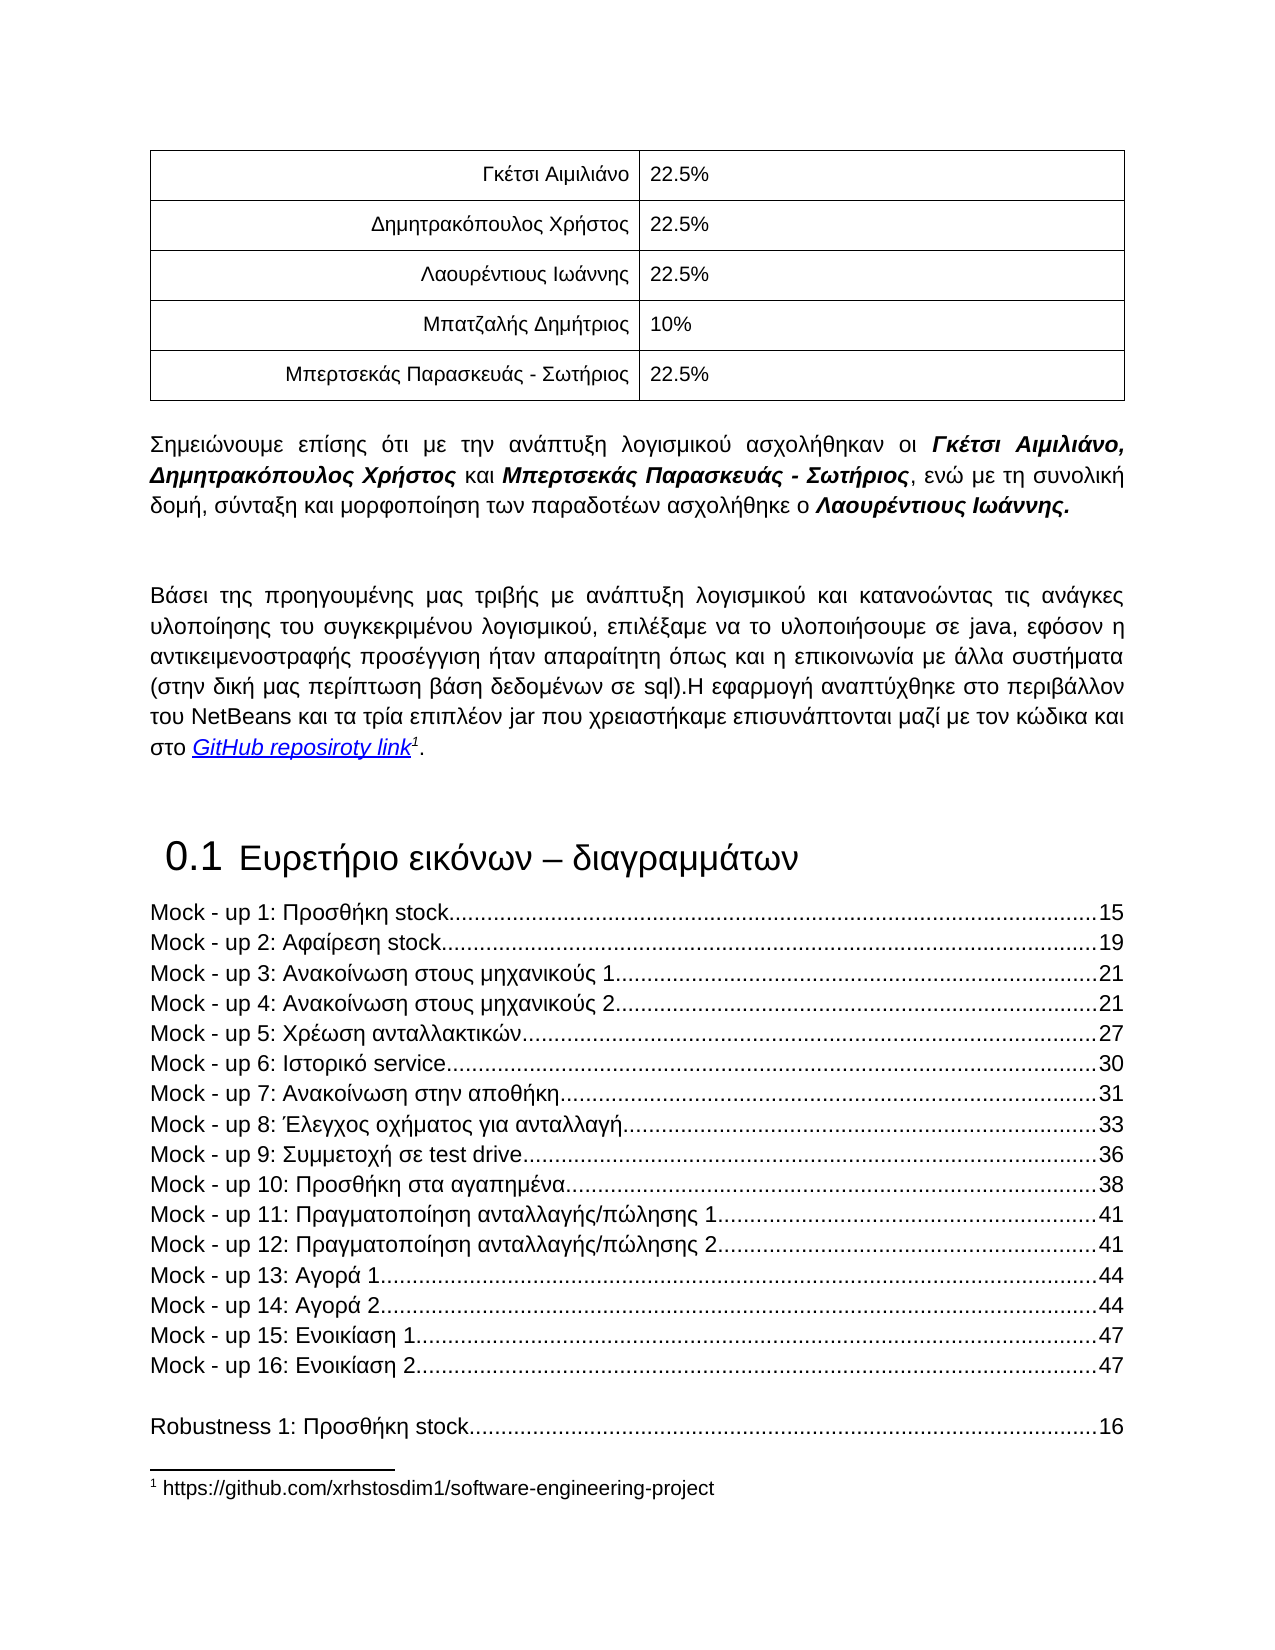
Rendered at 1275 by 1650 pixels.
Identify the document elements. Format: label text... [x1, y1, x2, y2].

subtitle Ευρετήριο εικόνων – διαγραμμάτων [165, 831, 1125, 879]
text Mock - up 1: Προσθήκη stock 15 [150, 899, 1125, 925]
table_cell 22.5% [640, 251, 1124, 300]
text Mock - up 6: Ιστορικό service 30 [150, 1050, 1125, 1076]
text Βάσει της προηγουμένης μας τριβής με ανάπτυξη λογισμικού και κατανοώντας τις ανάγκες υλοποίησης του συγκεκριμένου λογισμικού, επιλέξαμε να το υλοποιήσουμε σε java, εφόσον η αντικειμενοστραφής προσέγγιση ήταν απαραίτητη όπως και η επικοινωνία με άλλα συστήματα (στην δική μας περίπτωση βάση δεδομένων σε sql).Η εφαρμογή αναπτύχθηκε στο περιβάλλον του NetBeans και τα τρία επιπλέον jar που χρειαστήκαμε επισυνάπτονται μαζί με τον κώδικα και στο GitHub reposiroty link. [150, 582, 1125, 760]
text Mock - up 10: Προσθήκη στα αγαπημένα 38 [150, 1171, 1125, 1197]
table_header 22.5% [640, 151, 1124, 200]
text Mock - up 9: Συμμετοχή σε test drive 36 [150, 1141, 1125, 1167]
text Mock - up 11: Πραγματοποίηση ανταλλαγής/πώλησης 1 41 [150, 1201, 1125, 1227]
text Σημειώνουμε επίσης ότι με την ανάπτυξη λογισμικού ασχολήθηκαν οι Γκέτσι Αιμιλιάνο, Δημητρακόπουλος Χρήστος και Μπερτσεκάς Παρασκευάς - Σωτήριος, ενώ με τη συνολική δομή, σύνταξη και μορφοποίηση των παραδοτέων ασχολήθηκε ο Λαουρέντιους Ιωάννης. [150, 431, 1125, 518]
table_cell Δημητρακόπουλος Χρήστος [151, 201, 639, 250]
text Mock - up 7: Ανακοίνωση στην αποθήκη 31 [150, 1080, 1125, 1107]
text Mock - up 12: Πραγματοποίηση ανταλλαγής/πώλησης 2 41 [150, 1231, 1125, 1258]
text Mock - up 5: Χρέωση ανταλλακτικών 27 [150, 1020, 1125, 1046]
table_cell Μπατζαλής Δημήτριος [151, 301, 639, 350]
text Mock - up 8: Έλεγχος οχήματος για ανταλλαγή 33 [150, 1111, 1125, 1137]
text Mock - up 15: Ενοικίαση 1 47 [150, 1322, 1125, 1348]
table_cell 22.5% [640, 201, 1124, 250]
text Mock - up 13: Αγορά 1 44 [150, 1262, 1125, 1288]
table_cell Λαουρέντιους Ιωάννης [151, 251, 639, 300]
table_cell 10% [640, 301, 1124, 350]
text Mock - up 3: Ανακοίνωση στους μηχανικούς 1 21 [150, 959, 1125, 986]
text Mock - up 4: Ανακοίνωση στους μηχανικούς 2 21 [150, 990, 1125, 1016]
text Mock - up 2: Αφαίρεση stock 19 [150, 929, 1125, 956]
table_header Γκέτσι Αιμιλιάνο [151, 151, 639, 200]
text Mock - up 16: Ενοικίαση 2 47 [150, 1352, 1125, 1378]
table_cell Μπερτσεκάς Παρασκευάς - Σωτήριος [151, 351, 639, 400]
text Mock - up 14: Αγορά 2 44 [150, 1292, 1125, 1318]
table_cell 22.5% [640, 351, 1124, 400]
text Robustness 1: Προσθήκη stock 16 [150, 1413, 1125, 1439]
